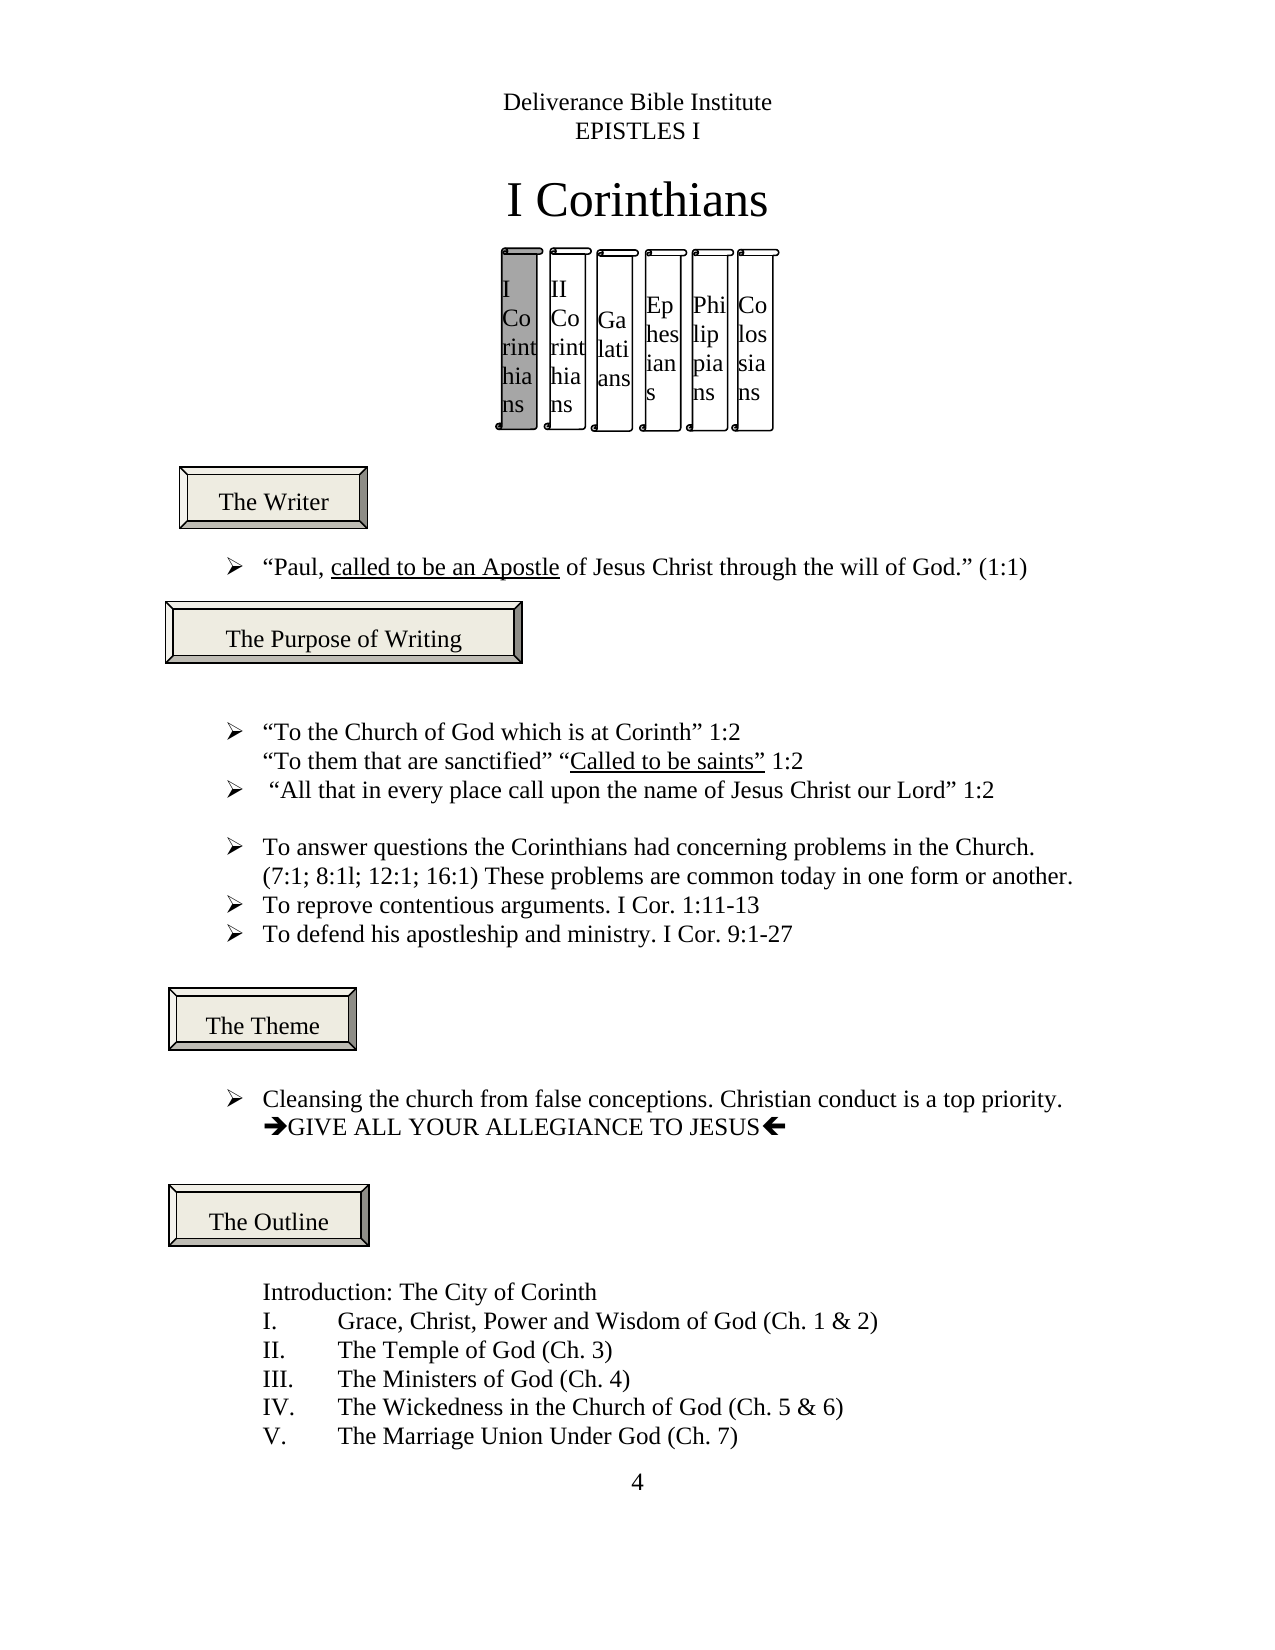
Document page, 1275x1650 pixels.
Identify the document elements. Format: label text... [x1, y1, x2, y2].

list Grace, Christ, Power and Wisdom of God (Ch. 1 & 2) [262, 1306, 1087, 1335]
list To reprove contentious arguments. I Cor. 1:11-13 [225, 890, 1087, 919]
list The Wickedness in the Church of God (Ch. 5 & 6) [262, 1392, 1087, 1421]
list To defend his apostleship and ministry. I Cor. 9:1-27 [225, 919, 1087, 947]
list “Paul, called to be an Apostle of Jesus Christ through the will of God.” (1:1) [225, 552, 1087, 581]
list Introduction: The City of Corinth [187, 1277, 1087, 1306]
list The Temple of God (Ch. 3) [262, 1335, 1087, 1364]
subtitle I Corinthians [187, 170, 1087, 227]
list Cleansing the church from false conceptions. Christian conduct is a top priority. [225, 1084, 1087, 1112]
list The Marriage Union Under God (Ch. 7) [262, 1421, 1087, 1450]
list To answer questions the Corinthians had concerning problems in the Church. (7:1; 8:1l; 12:1; 16:1) These problems are common today in one form or another. [225, 832, 1087, 890]
list “To them that are sanctified” “Called to be saints” 1:2 [187, 746, 1087, 775]
list The Ministers of God (Ch. 4) [262, 1364, 1087, 1392]
list GIVE ALL YOUR ALLEGIANCE TO JESUS [187, 1112, 1087, 1141]
list “All that in every place call upon the name of Jesus Christ our Lord” 1:2 Paul intended for the letter to circulate beyond this church. [225, 775, 1087, 832]
list “To the Church of God which is at Corinth” 1:2 [225, 717, 1087, 746]
